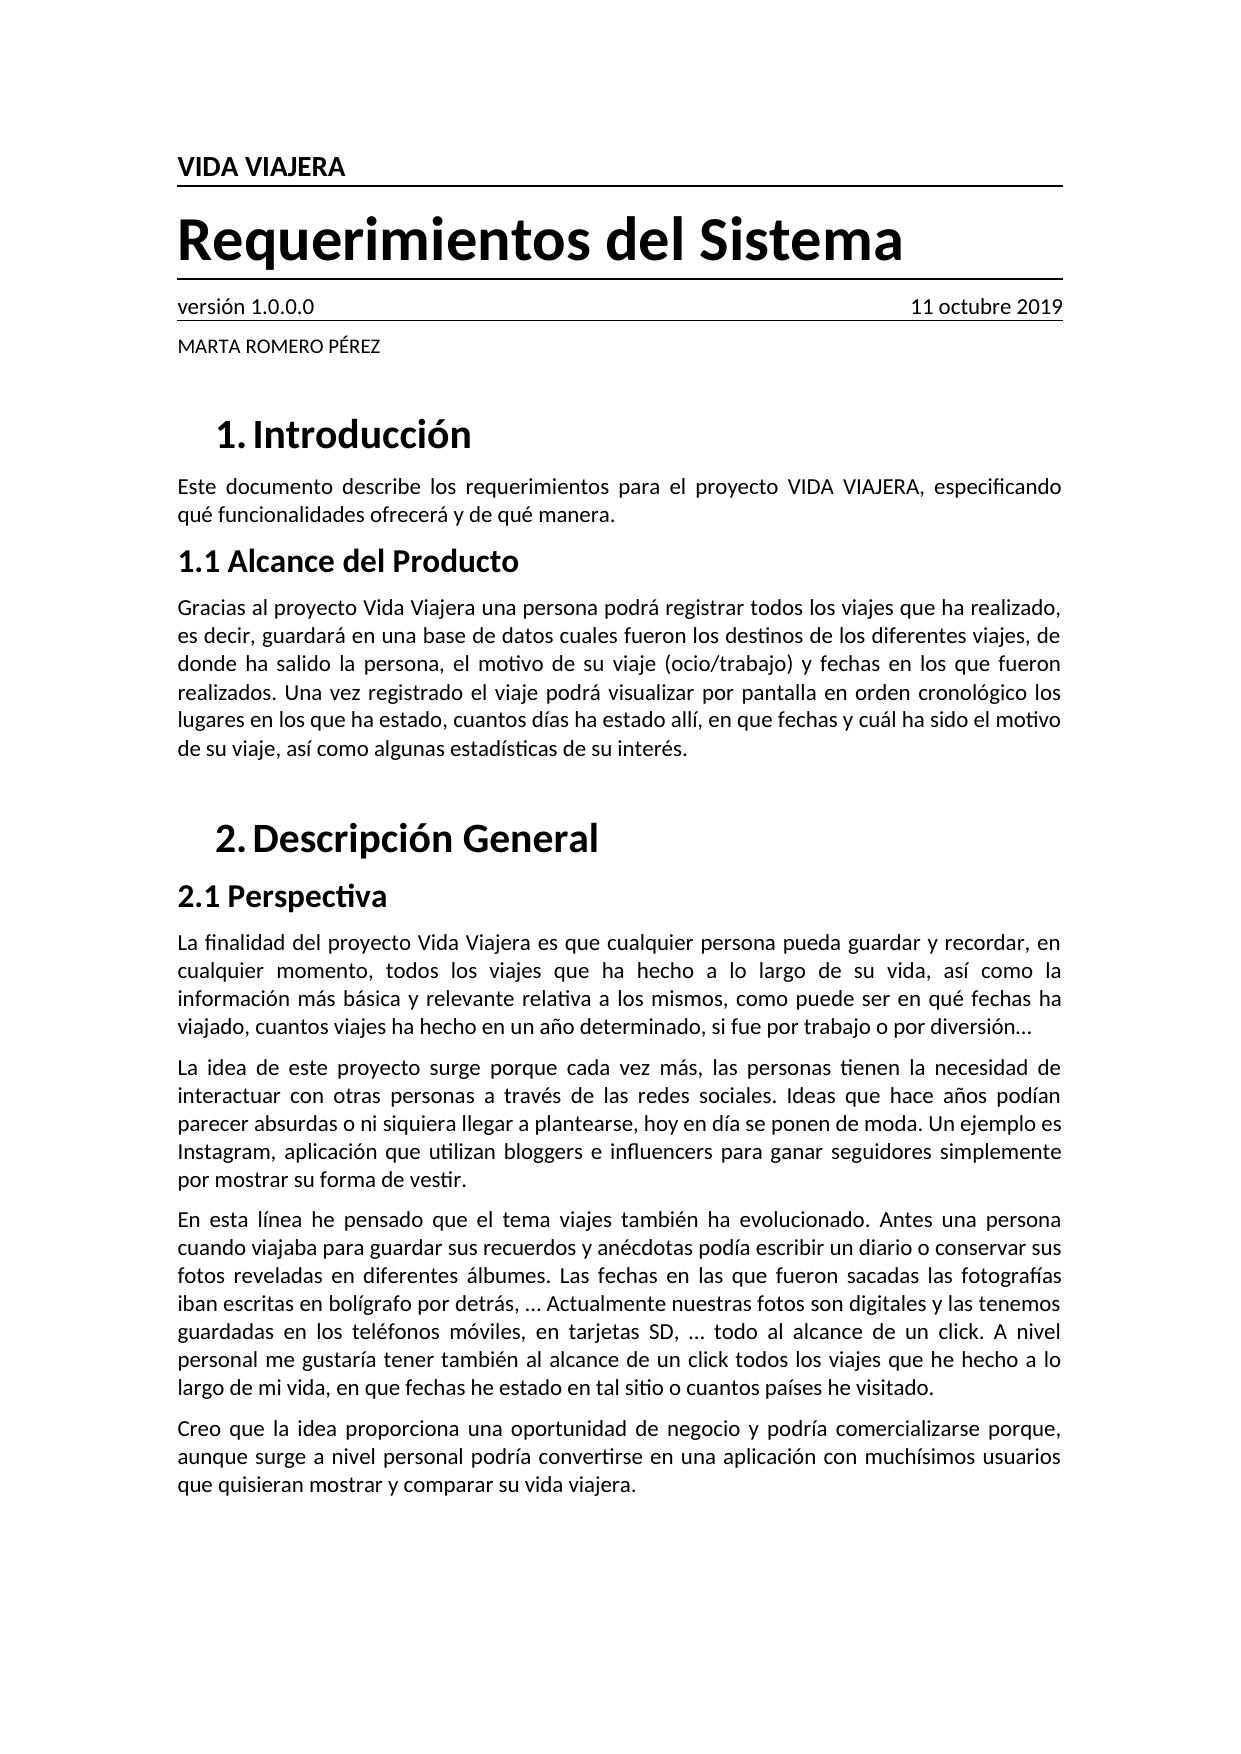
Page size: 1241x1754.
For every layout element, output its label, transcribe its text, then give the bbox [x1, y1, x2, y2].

subtitle Descripción General [215, 812, 1063, 862]
text Gracias al proyecto Vida Viajera una persona podrá registrar todos los viajes que ha realizado, es decir, guardará en una base de datos cuales fueron los destinos de los diferentes viajes, de donde ha salido la persona, el motivo de su viaje (ocio/trabajo) y fechas en los que fueron realizados. Una vez registrado el viaje podrá visualizar por pantalla en orden cronológico los lugares en los que ha estado, cuantos días ha estado allí, en que fechas y cuál ha sido el motivo de su viaje, así como algunas estadísticas de su interés. [177, 593, 1063, 762]
subtitle 2.1 Perspectiva [177, 875, 1063, 916]
text La idea de este proyecto surge porque cada vez más, las personas tienen la necesidad de interactuar con otras personas a través de las redes sociales. Ideas que hace años podían parecer absurdas o ni siquiera llegar a plantearse, hoy en día se ponen de moda. Un ejemplo es Instagram, aplicación que utilizan bloggers e influencers para ganar seguidores simplemente por mostrar su forma de vestir. [177, 1053, 1063, 1193]
text Creo que la idea proporciona una oportunidad de negocio y podría comercializarse porque, aunque surge a nivel personal podría convertirse en una aplicación con muchísimos usuarios que quisieran mostrar y comparar su vida viajera. [177, 1414, 1063, 1498]
subtitle 1.1 Alcance del Producto [177, 540, 1063, 581]
text versión 1.0.0.0 11 octubre 2019 [177, 292, 1063, 320]
text MARTA ROMERO PÉREZ [177, 333, 1063, 358]
title Requerimientos del Sistema [177, 199, 1063, 278]
text Este documento describe los requerimientos para el proyecto VIDA VIAJERA, especificando qué funcionalidades ofrecerá y de qué manera. [177, 472, 1063, 528]
text En esta línea he pensado que el tema viajes también ha evolucionado. Antes una persona cuando viajaba para guardar sus recuerdos y anécdotas podía escribir un diario o conservar sus fotos reveladas en diferentes álbumes. Las fechas en las que fueron sacadas las fotografías iban escritas en bolígrafo por detrás, … Actualmente nuestras fotos son digitales y las tenemos guardadas en los teléfonos móviles, en tarjetas SD, … todo al alcance de un click. A nivel personal me gustaría tener también al alcance de un click todos los viajes que he hecho a lo largo de mi vida, en que fechas he estado en tal sitio o cuantos países he visitado. [177, 1205, 1063, 1402]
subtitle Introducción [215, 408, 1063, 459]
text VIDA VIAJERA [177, 148, 1063, 185]
text La finalidad del proyecto Vida Viajera es que cualquier persona pueda guardar y recordar, en cualquier momento, todos los viajes que ha hecho a lo largo de su vida, así como la información más básica y relevante relativa a los mismos, como puede ser en qué fechas ha viajado, cuantos viajes ha hecho en un año determinado, si fue por trabajo o por diversión… [177, 928, 1063, 1040]
